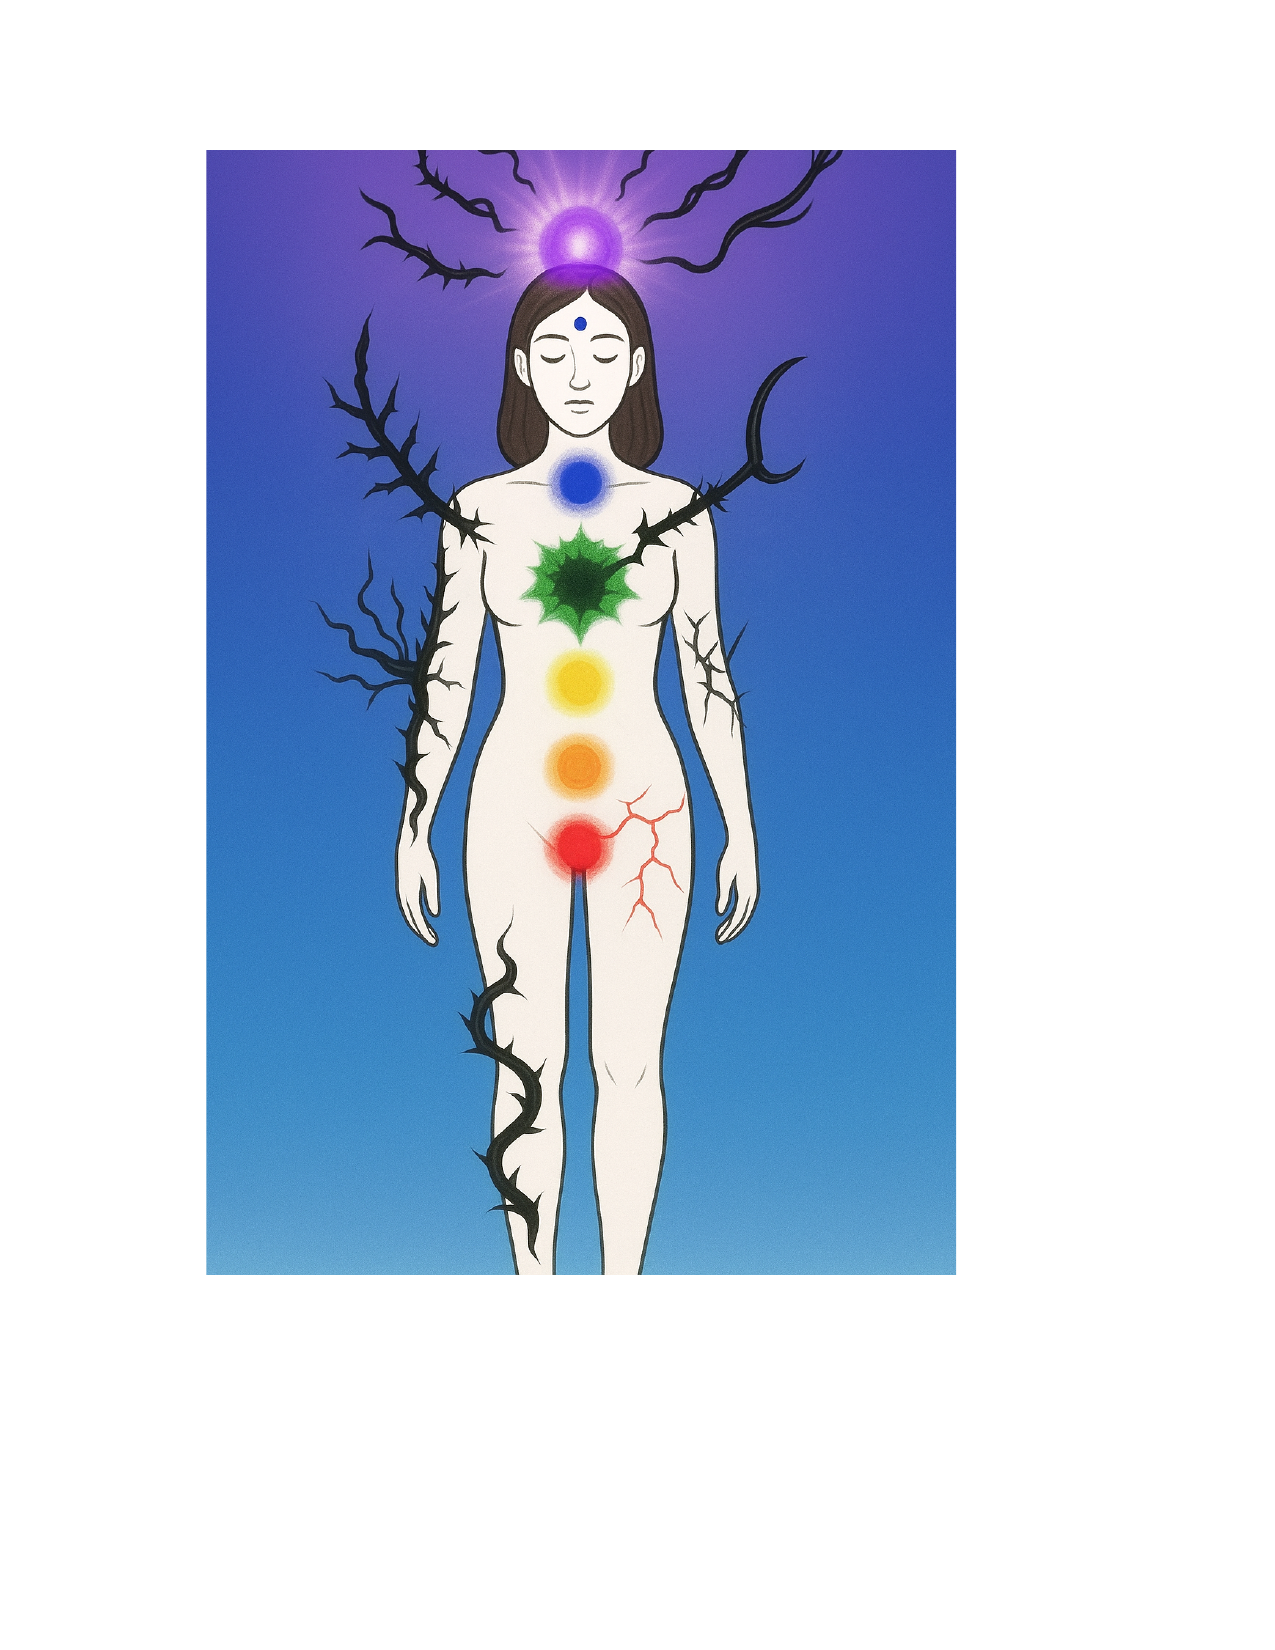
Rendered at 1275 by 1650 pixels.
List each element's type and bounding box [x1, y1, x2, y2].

picture [206, 150, 957, 1275]
